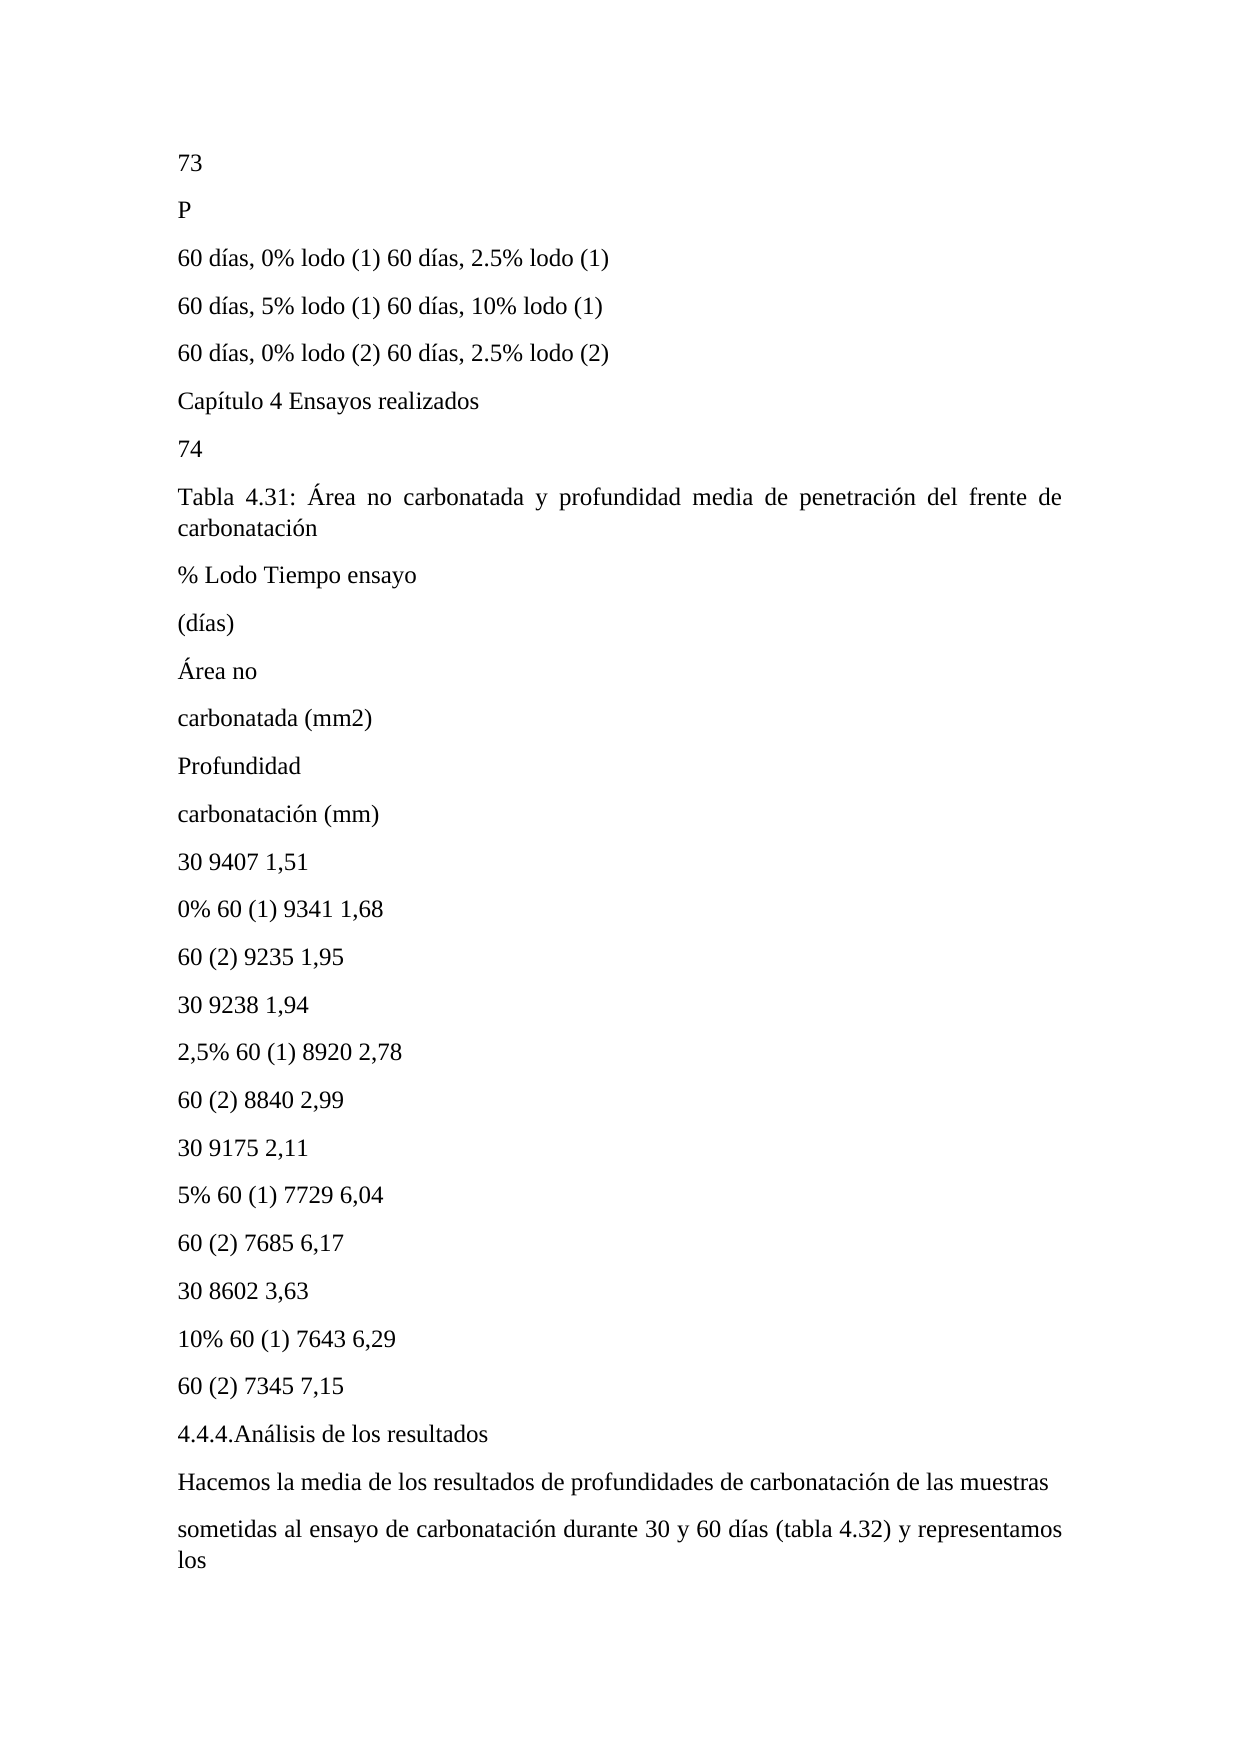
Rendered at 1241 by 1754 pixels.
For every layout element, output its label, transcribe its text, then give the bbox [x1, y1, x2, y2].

text 10% 60 (1) 7643 6,29 [177, 1324, 1063, 1352]
text (días) [177, 608, 1063, 637]
text Tabla 4.31: Área no carbonatada y profundidad media de penetración del frente de carbonatación [177, 482, 1063, 541]
text sometidas al ensayo de carbonatación durante 30 y 60 días (tabla 4.32) y representamos los [177, 1514, 1063, 1574]
text 60 (2) 8840 2,99 [177, 1085, 1063, 1114]
text 4.4.4.Análisis de los resultados [177, 1419, 1063, 1448]
text 60 días, 0% lodo (2) 60 días, 2.5% lodo (2) [177, 338, 1063, 367]
text Área no [177, 656, 1063, 684]
text carbonatada (mm2) [177, 703, 1063, 732]
text Capítulo 4 Ensayos realizados [177, 386, 1063, 415]
text 30 9175 2,11 [177, 1133, 1063, 1162]
text carbonatación (mm) [177, 799, 1063, 828]
text P [177, 195, 1063, 224]
text 5% 60 (1) 7729 6,04 [177, 1181, 1063, 1209]
text 73 [177, 148, 1063, 176]
text 30 9407 1,51 [177, 847, 1063, 875]
text % Lodo Tiempo ensayo [177, 560, 1063, 589]
text 74 [177, 434, 1063, 463]
text 60 (2) 7345 7,15 [177, 1371, 1063, 1400]
text 60 días, 5% lodo (1) 60 días, 10% lodo (1) [177, 291, 1063, 319]
text Profundidad [177, 751, 1063, 780]
text 60 (2) 9235 1,95 [177, 942, 1063, 971]
text 60 días, 0% lodo (1) 60 días, 2.5% lodo (1) [177, 243, 1063, 272]
text Hacemos la media de los resultados de profundidades de carbonatación de las muestras [177, 1467, 1063, 1496]
text 60 (2) 7685 6,17 [177, 1228, 1063, 1257]
text 2,5% 60 (1) 8920 2,78 [177, 1037, 1063, 1066]
text 30 9238 1,94 [177, 990, 1063, 1018]
text 0% 60 (1) 9341 1,68 [177, 894, 1063, 923]
text 30 8602 3,63 [177, 1276, 1063, 1305]
